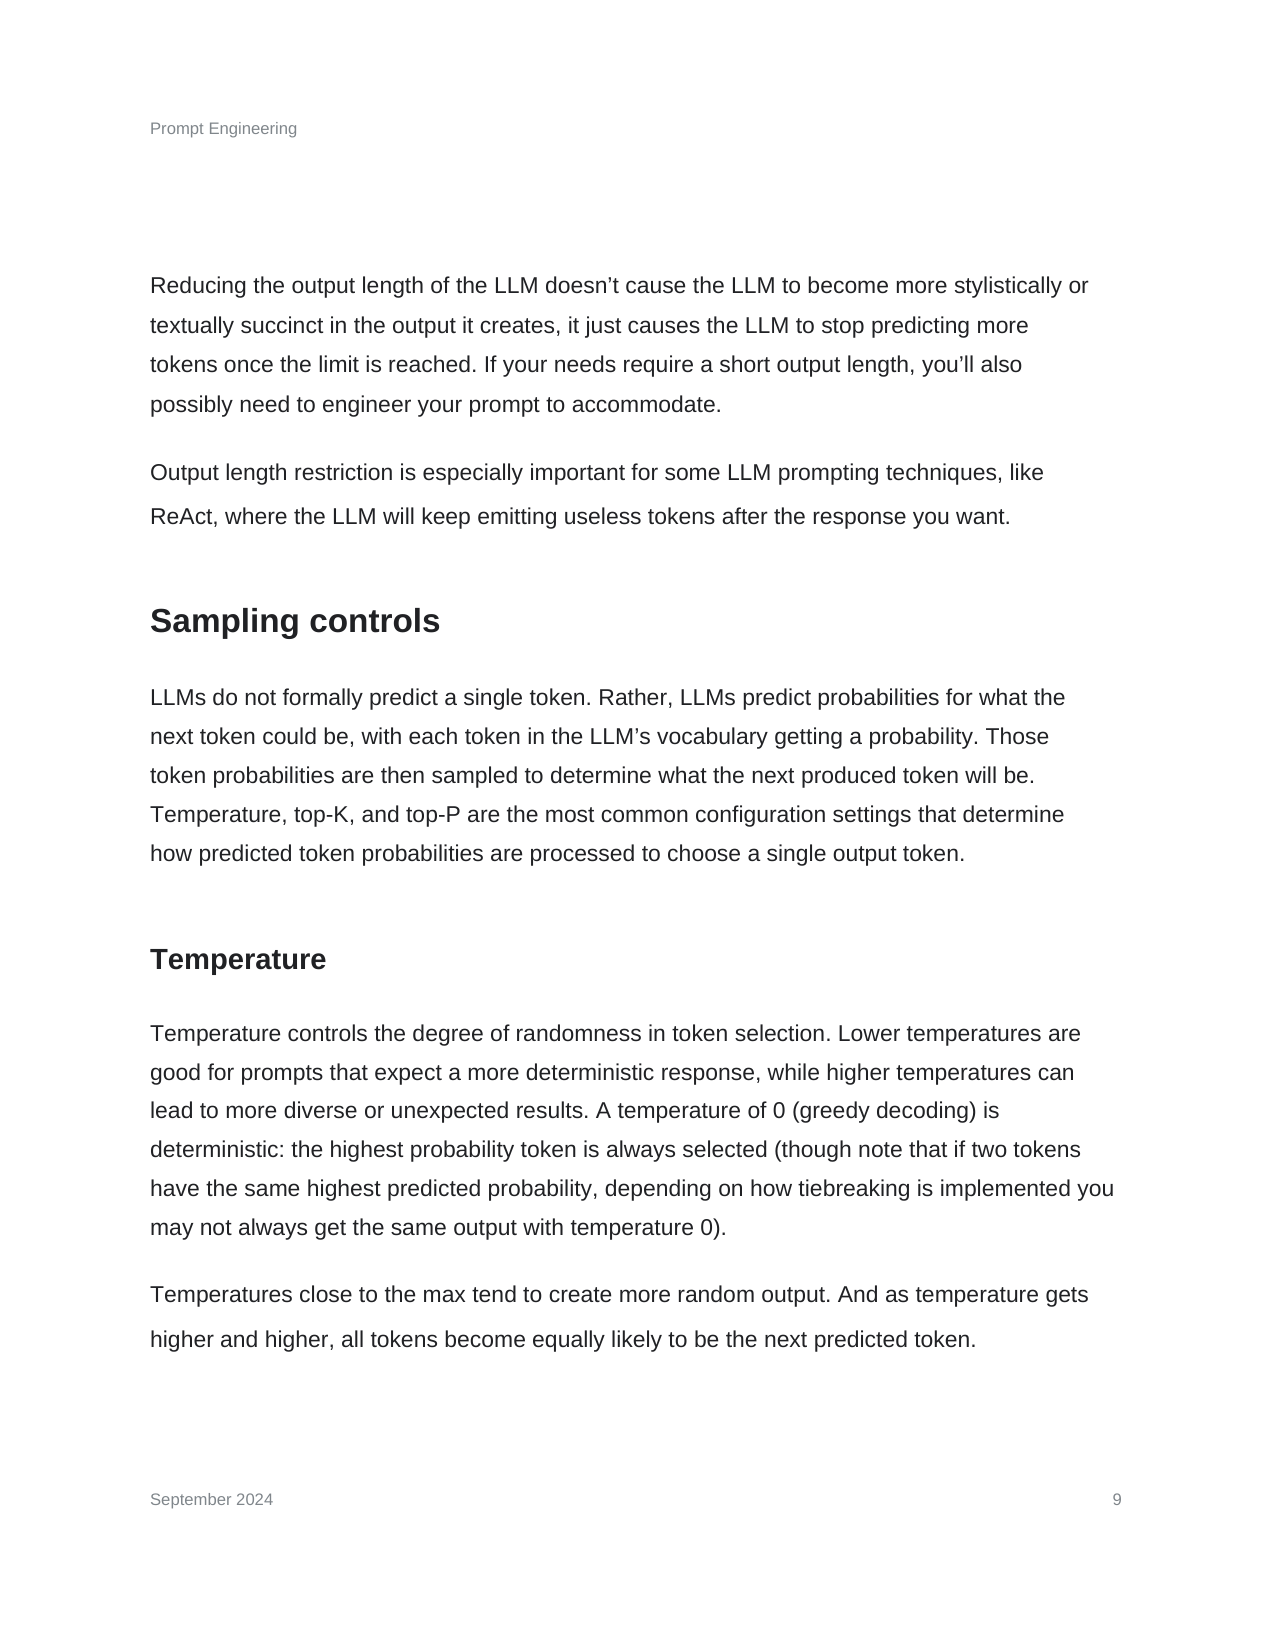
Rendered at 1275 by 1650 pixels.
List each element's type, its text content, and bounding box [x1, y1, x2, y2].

text Reducing the output length of the LLM doesn’t cause the LLM to become more stylistically or textually succinct in the output it creates, it just causes the LLM to stop predicting more tokens once the limit is reached. If your needs require a short output length, you’ll also possibly need to engineer your prompt to accommodate. [150, 272, 1094, 417]
text LLMs do not formally predict a single token. Rather, LLMs predict probabilities for what the next token could be, with each token in the LLM’s vocabulary getting a probability. Those token probabilities are then sampled to determine what the next produced token will be. Temperature, top-K, and top-P are the most common configuration settings that determine how predicted token probabilities are processed to choose a single output token. [150, 683, 1100, 866]
text Temperature [150, 942, 1125, 976]
text September 2024 9 [150, 1490, 1125, 1509]
text Temperature controls the degree of randomness in token selection. Lower temperatures are good for prompts that expect a more deterministic response, while higher temperatures can lead to more diverse or unexpected results. A temperature of 0 (greedy decoding) is deterministic: the highest probability token is always selected (though note that if two tokens have the same highest predicted probability, depending on how tiebreaking is implemented you may not always get the same output with temperature 0). [150, 1020, 1119, 1240]
text Sampling controls [150, 602, 1125, 640]
text Temperatures close to the max tend to create more random output. And as temperature gets higher and higher, all tokens become equally likely to be the next predicted token. [150, 1281, 1119, 1352]
text Prompt Engineering [150, 119, 1125, 138]
text Output length restriction is especially important for some LLM prompting techniques, like ReAct, where the LLM will keep emitting useless tokens after the response you want. [150, 458, 1079, 530]
